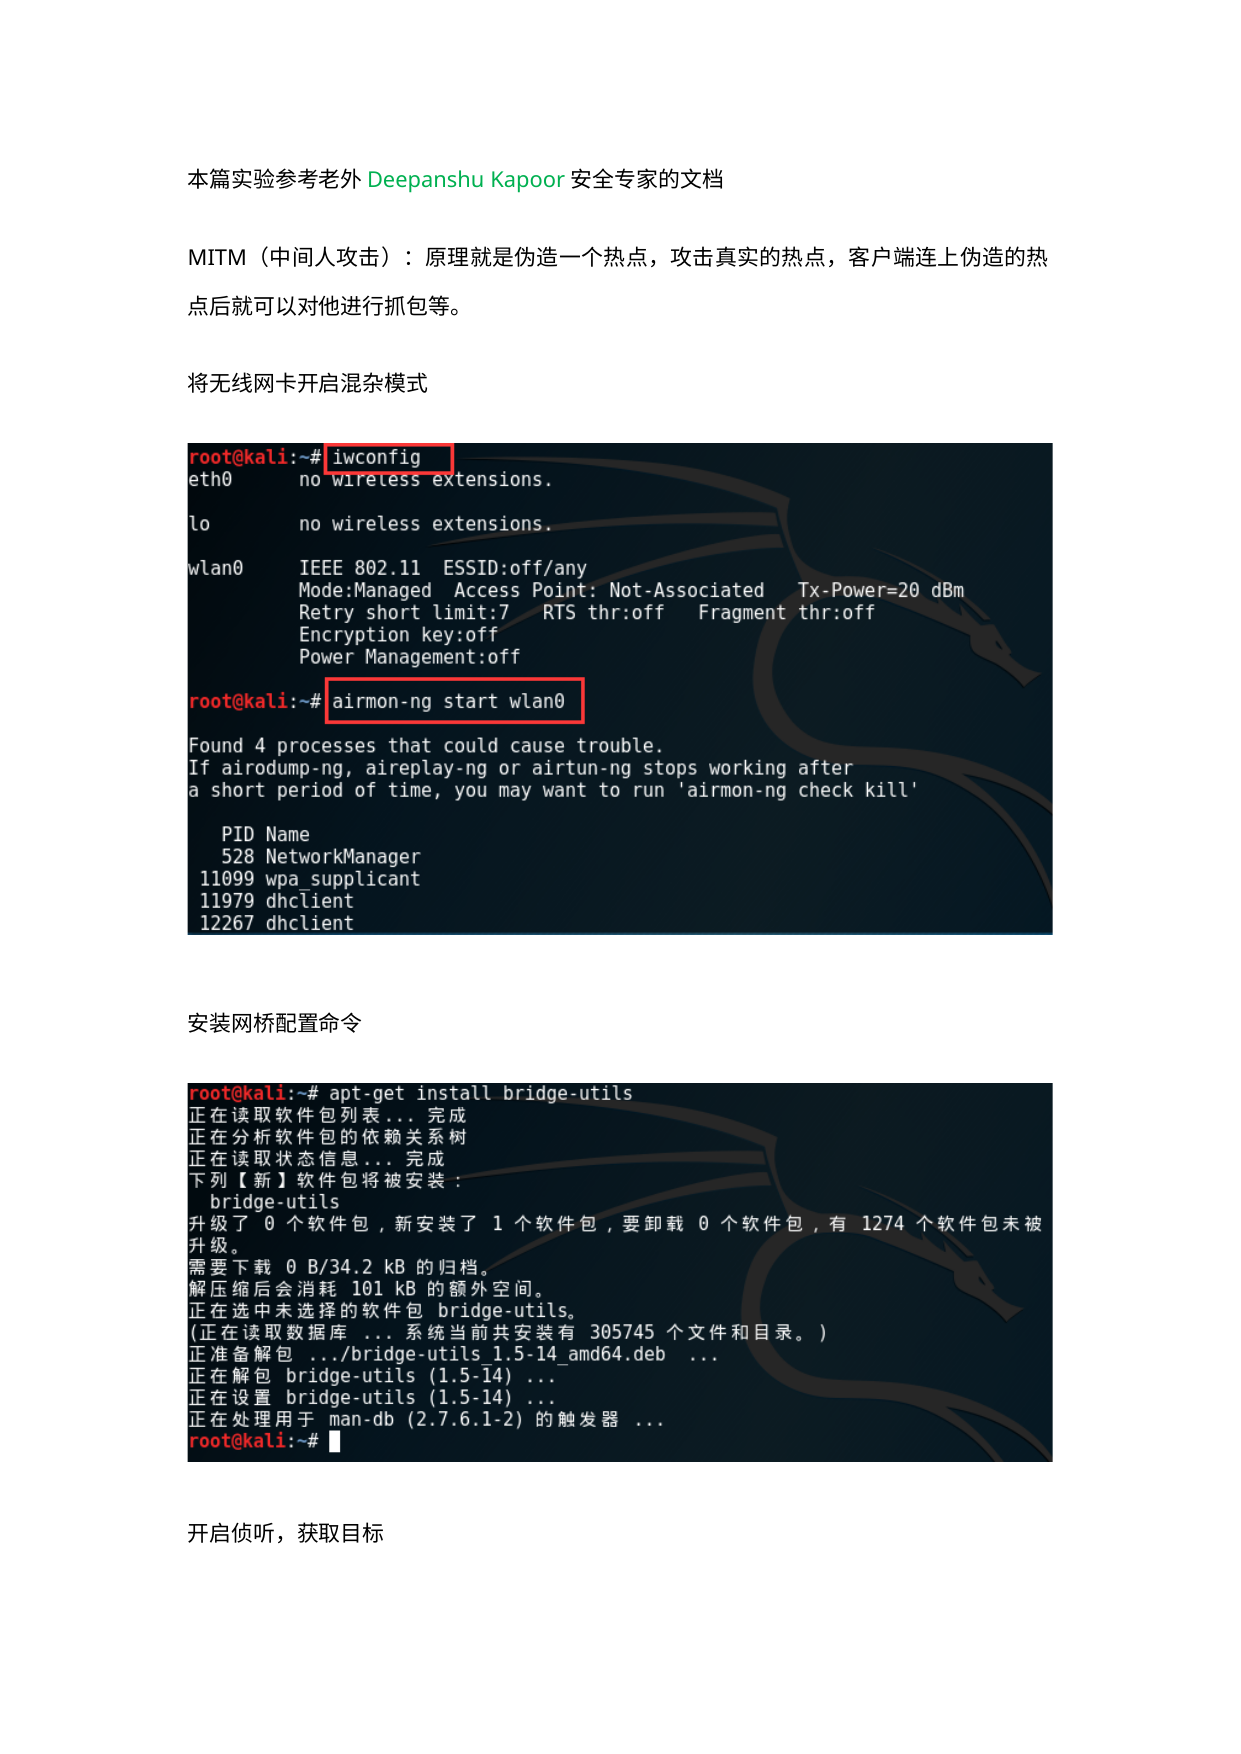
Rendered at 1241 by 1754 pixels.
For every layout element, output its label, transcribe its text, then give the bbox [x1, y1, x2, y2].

text 开启侦听，获取目标 [187, 1516, 1053, 1548]
picture [187, 1083, 1053, 1462]
text 本篇实验参考老外Deepanshu Kapoor 安全专家的文档 [187, 162, 1053, 194]
text 安装网桥配置命令 [187, 1006, 1053, 1038]
text 将无线网卡开启混杂模式 [187, 366, 1053, 398]
picture [187, 443, 1053, 935]
text MITM（中间人攻击）：原理就是伪造一个热点，攻击真实的热点，客户端连上伪造的热点后就可以对他进行抓包等。 [187, 239, 1053, 321]
